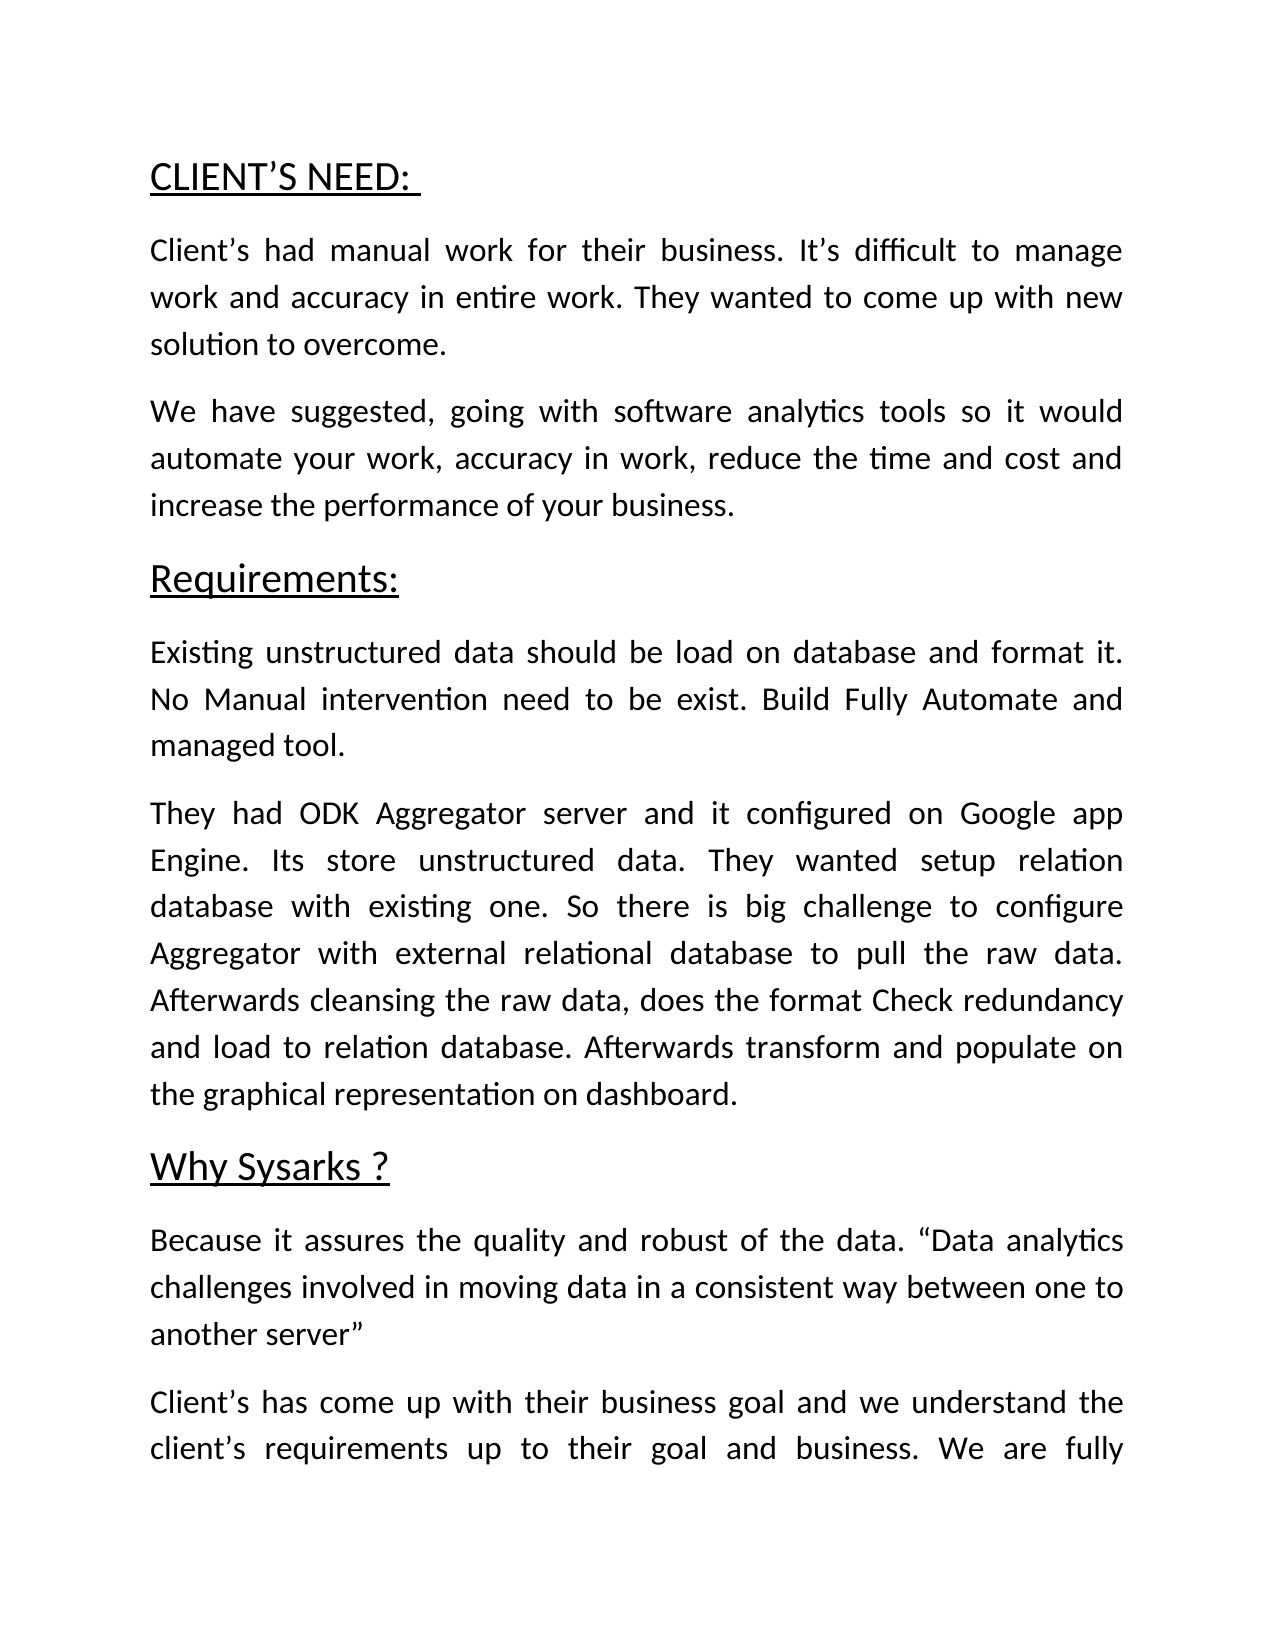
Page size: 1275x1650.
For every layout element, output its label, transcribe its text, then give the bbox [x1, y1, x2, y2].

text Existing unstructured data should be load on database and format it. No Manual intervention need to be exist. Build Fully Automate and managed tool. [150, 631, 1125, 765]
text Because it assures the quality and robust of the data. “Data analytics challenges involved in moving data in a consistent way between one to another server” [150, 1219, 1125, 1354]
text Requirements: [150, 552, 1125, 602]
text We have suggested, going with software analytics tools so it would automate your work, accuracy in work, reduce the time and cost and increase the performance of your business. [150, 390, 1125, 525]
text CLIENT’S NEED: [150, 150, 1125, 201]
text Why Sysarks ? [150, 1140, 1125, 1191]
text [150, 1381, 1125, 1468]
text They had ODK Aggregator server and it configured on Google app Engine. Its store unstructured data. They wanted setup relation database with existing one. So there is big challenge to configure Aggregator with external relational database to pull the raw data. Afterwards cleansing the raw data, does the format Check redundancy and load to relation database. Afterwards transform and populate on the graphical representation on dashboard. [150, 792, 1125, 1113]
text Client’s had manual work for their business. It’s difficult to manage work and accuracy in entire work. They wanted to come up with new solution to overcome. [150, 229, 1125, 363]
